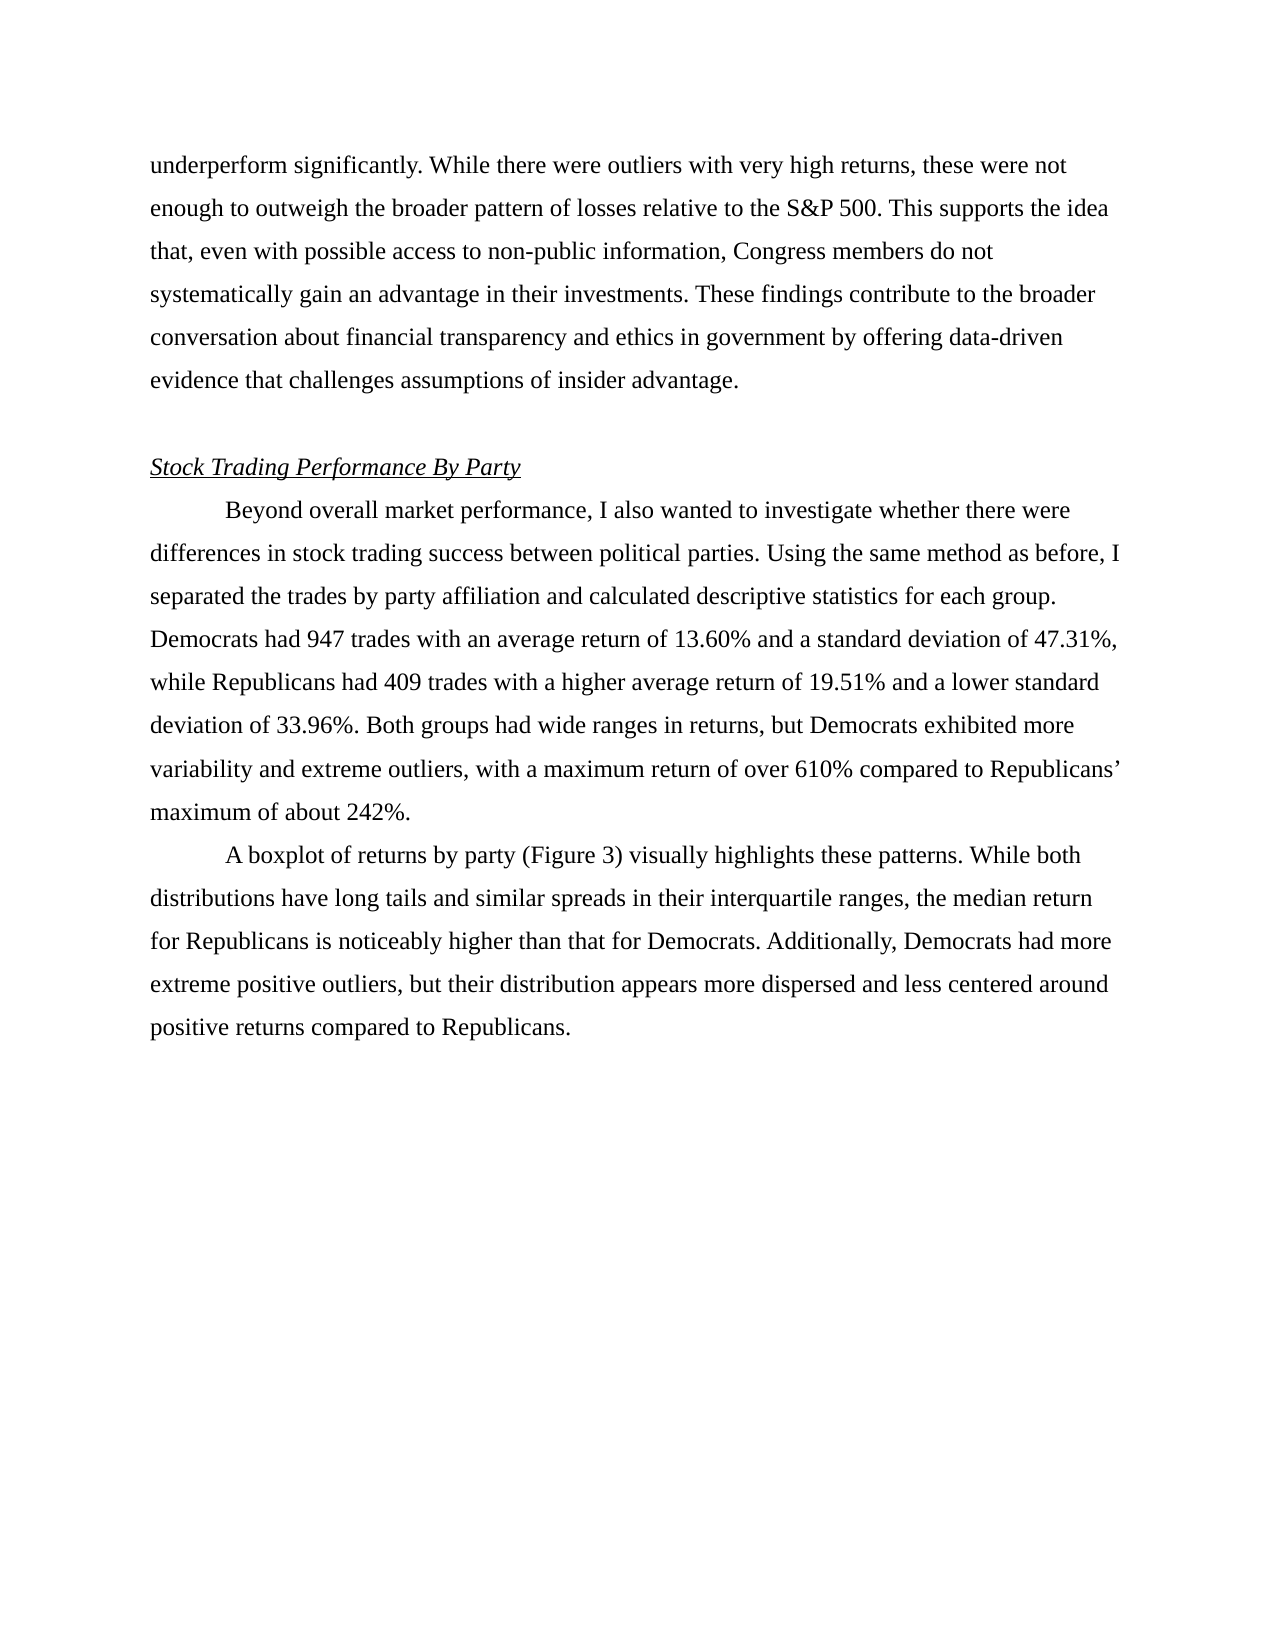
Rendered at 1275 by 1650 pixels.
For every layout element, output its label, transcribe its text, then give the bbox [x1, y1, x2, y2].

subtitle Stock Trading Performance By Party [150, 452, 1125, 481]
text Beyond overall market performance, I also wanted to investigate whether there were differences in stock trading success between political parties. Using the same method as before, I separated the trades by party affiliation and calculated descriptive statistics for each group. Democrats had 947 trades with an average return of 13.60% and a standard deviation of 47.31%, while Republicans had 409 trades with a higher average return of 19.51% and a lower standard deviation of 33.96%. Both groups had wide ranges in returns, but Democrats exhibited more variability and extreme outliers, with a maximum return of over 610% compared to Republicans’ maximum of about 242%. [150, 495, 1125, 826]
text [150, 150, 1125, 394]
text A boxplot of returns by party (Figure 3) visually highlights these patterns. While both distributions have long tails and similar spreads in their interquartile ranges, the median return for Republicans is noticeably higher than that for Democrats. Additionally, Democrats had more extreme positive outliers, but their distribution appears more dispersed and less centered around positive returns compared to Republicans. [150, 840, 1125, 1041]
